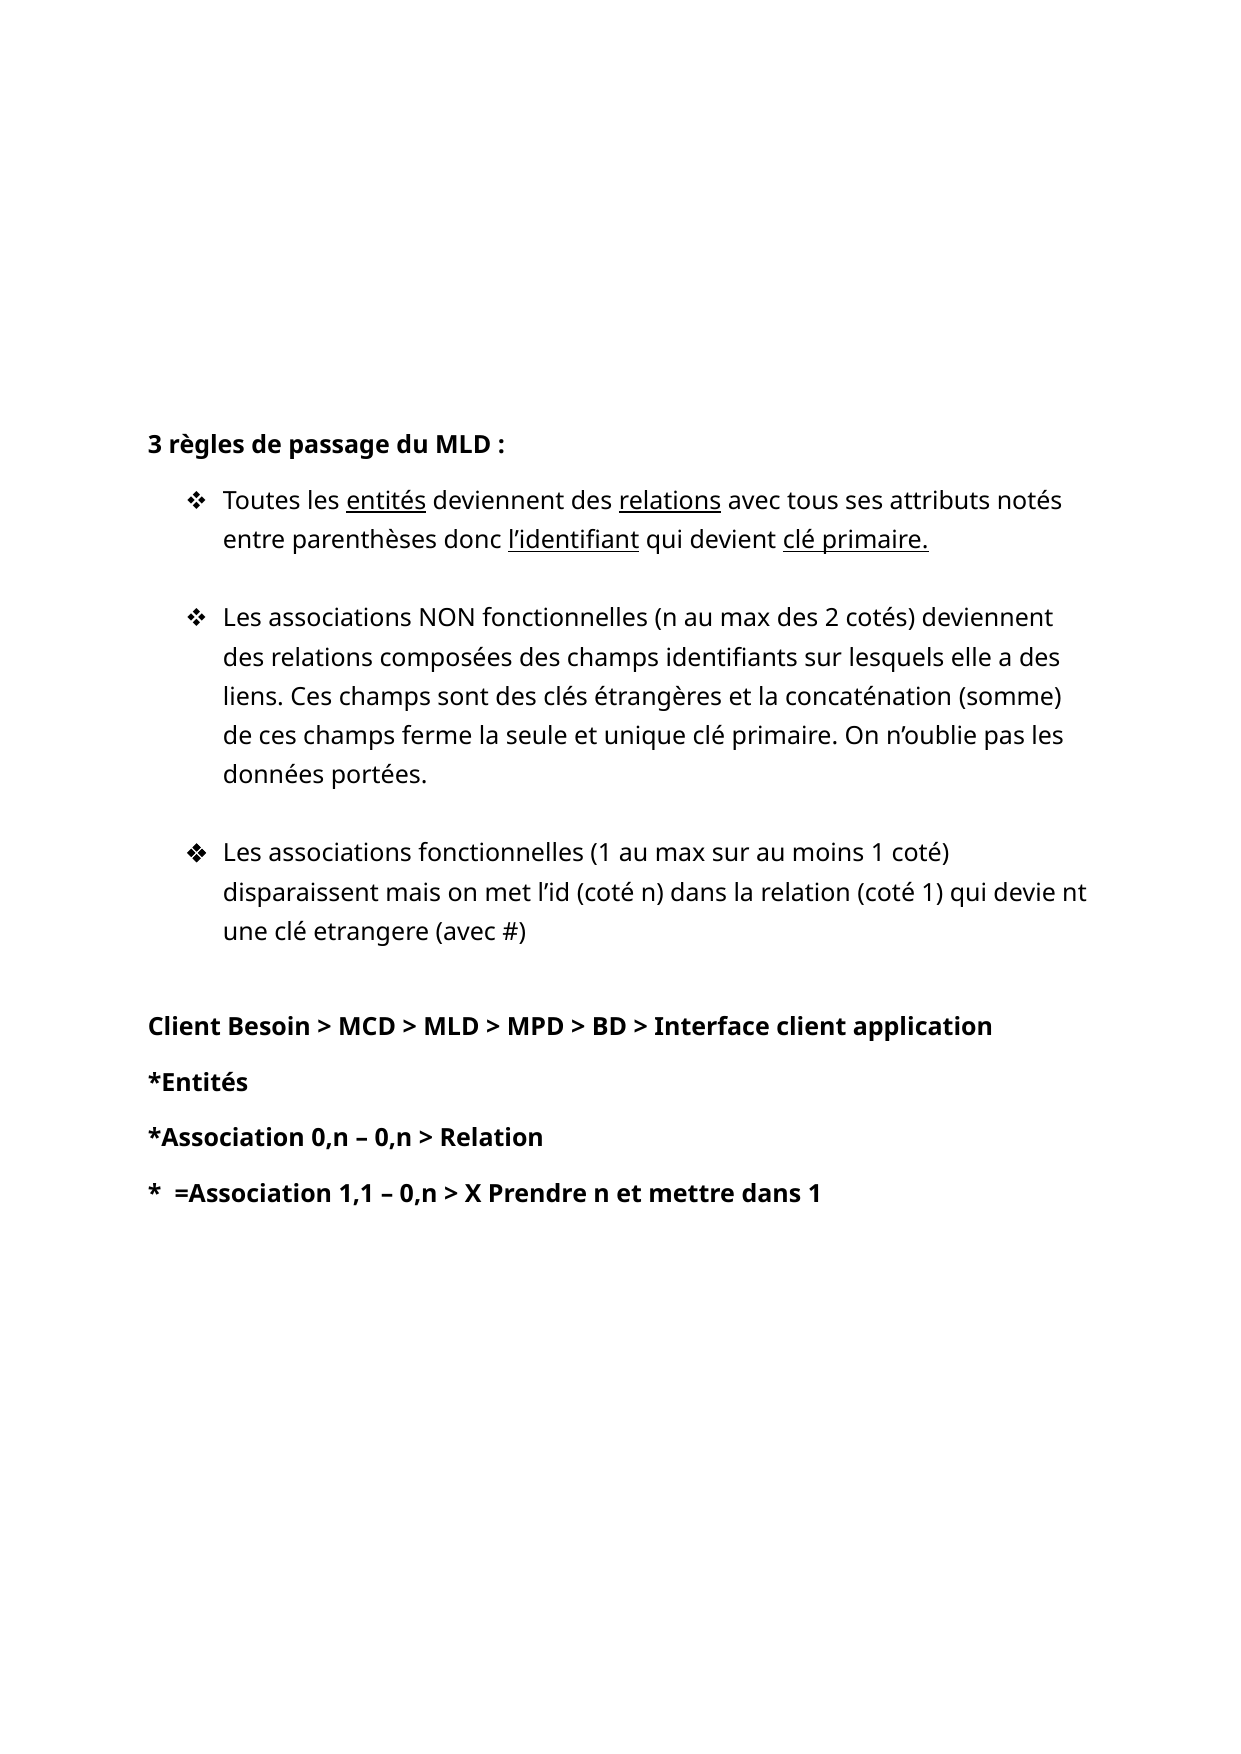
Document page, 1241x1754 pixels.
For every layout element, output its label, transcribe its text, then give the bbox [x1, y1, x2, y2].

list Les associations NON fonctionnelles (n au max des 2 cotés) deviennent des relations composées des champs identifiants sur lesquels elle a des liens. Ces champs sont des clés étrangères et la concaténation (somme) de ces champs ferme la seule et unique clé primaire. On n’oublie pas les données portées. [185, 600, 1093, 791]
list Les associations fonctionnelles (1 au max sur au moins 1 coté) disparaissent mais on met l’id (coté n) dans la relation (coté 1) qui devie nt une clé etrangere (avec #) [185, 835, 1093, 947]
list Toutes les entités deviennent des relations avec tous ses attributs notés entre parenthèses donc l’identifiant qui devient clé primaire. [185, 483, 1093, 556]
text * =Association 1,1 – 0,n > X Prendre n et mettre dans 1 [148, 1176, 1093, 1210]
text *Entités [148, 1064, 1093, 1098]
text Client Besoin > MCD > MLD > MPD > BD > Interface client application [148, 1008, 1093, 1042]
text 3 règles de passage du MLD : [148, 427, 1093, 461]
text *Association 0,n – 0,n > Relation [148, 1120, 1093, 1154]
